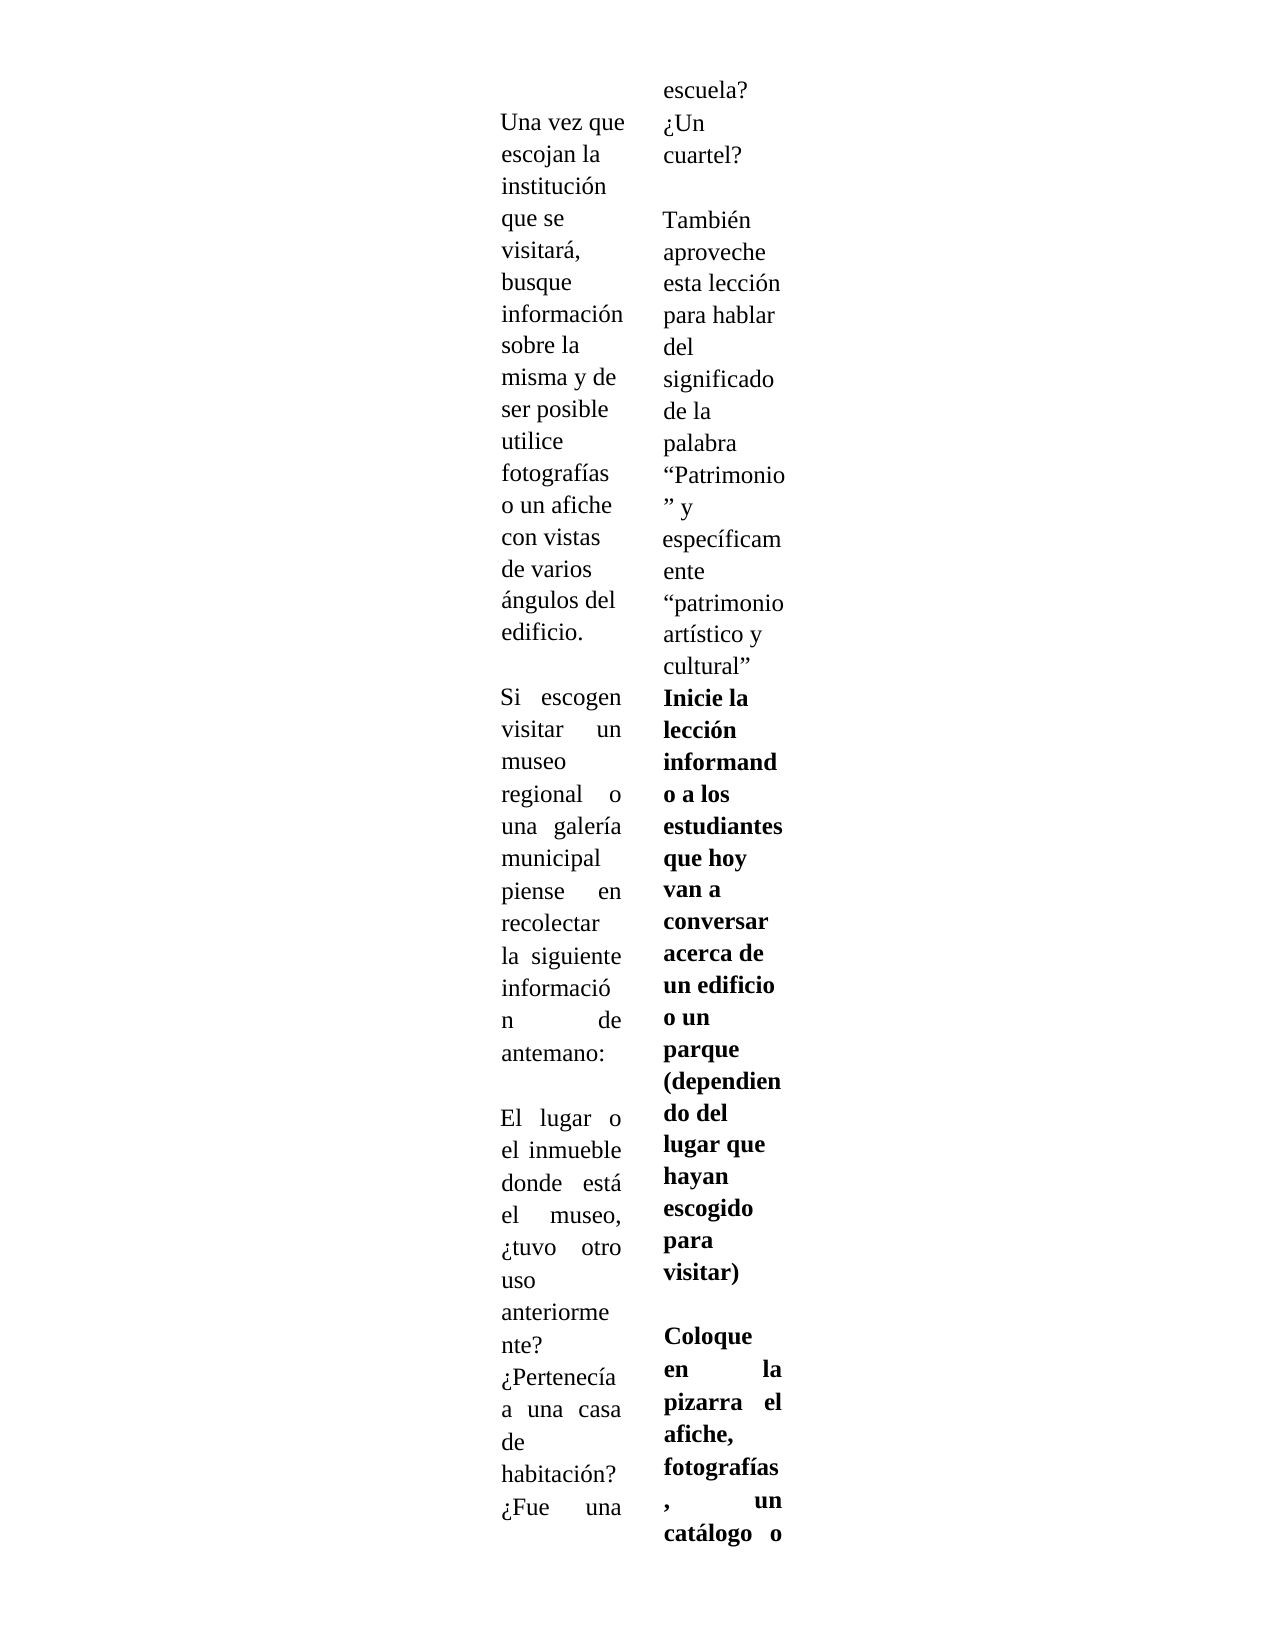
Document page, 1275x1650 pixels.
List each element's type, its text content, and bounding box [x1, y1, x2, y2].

text específicamente “patrimonio artístico y cultural” Inicie la lección informando a los estudiantes que hoy van a conversar acerca de un edificio o un parque (dependiendo del lugar que hayan escogido para visitar) [662, 524, 788, 1286]
text Una vez que escojan la institución que se visitará, busque información sobre la misma y de ser posible utilice fotografías o un afiche con vistas de varios ángulos del edificio. [500, 107, 625, 646]
text También aproveche esta lección para hablar del significado de la palabra “Patrimonio” y [662, 205, 788, 520]
text El lugar o el inmueble donde está el museo, ¿tuvo otro uso anteriormente? ¿Pertenecía a una casa de habitación? ¿Fue una escuela? ¿Un cuartel? [500, 1103, 621, 1520]
text Si escogen visitar un museo regional o una galería municipal piense en recolectar la siguiente información de antemano: [500, 682, 621, 1067]
text El lugar o el inmueble donde está el museo, ¿tuvo otro uso anteriormente? ¿Pertenecía a una casa de habitación? ¿Fue una escuela? ¿Un cuartel? [662, 76, 783, 169]
